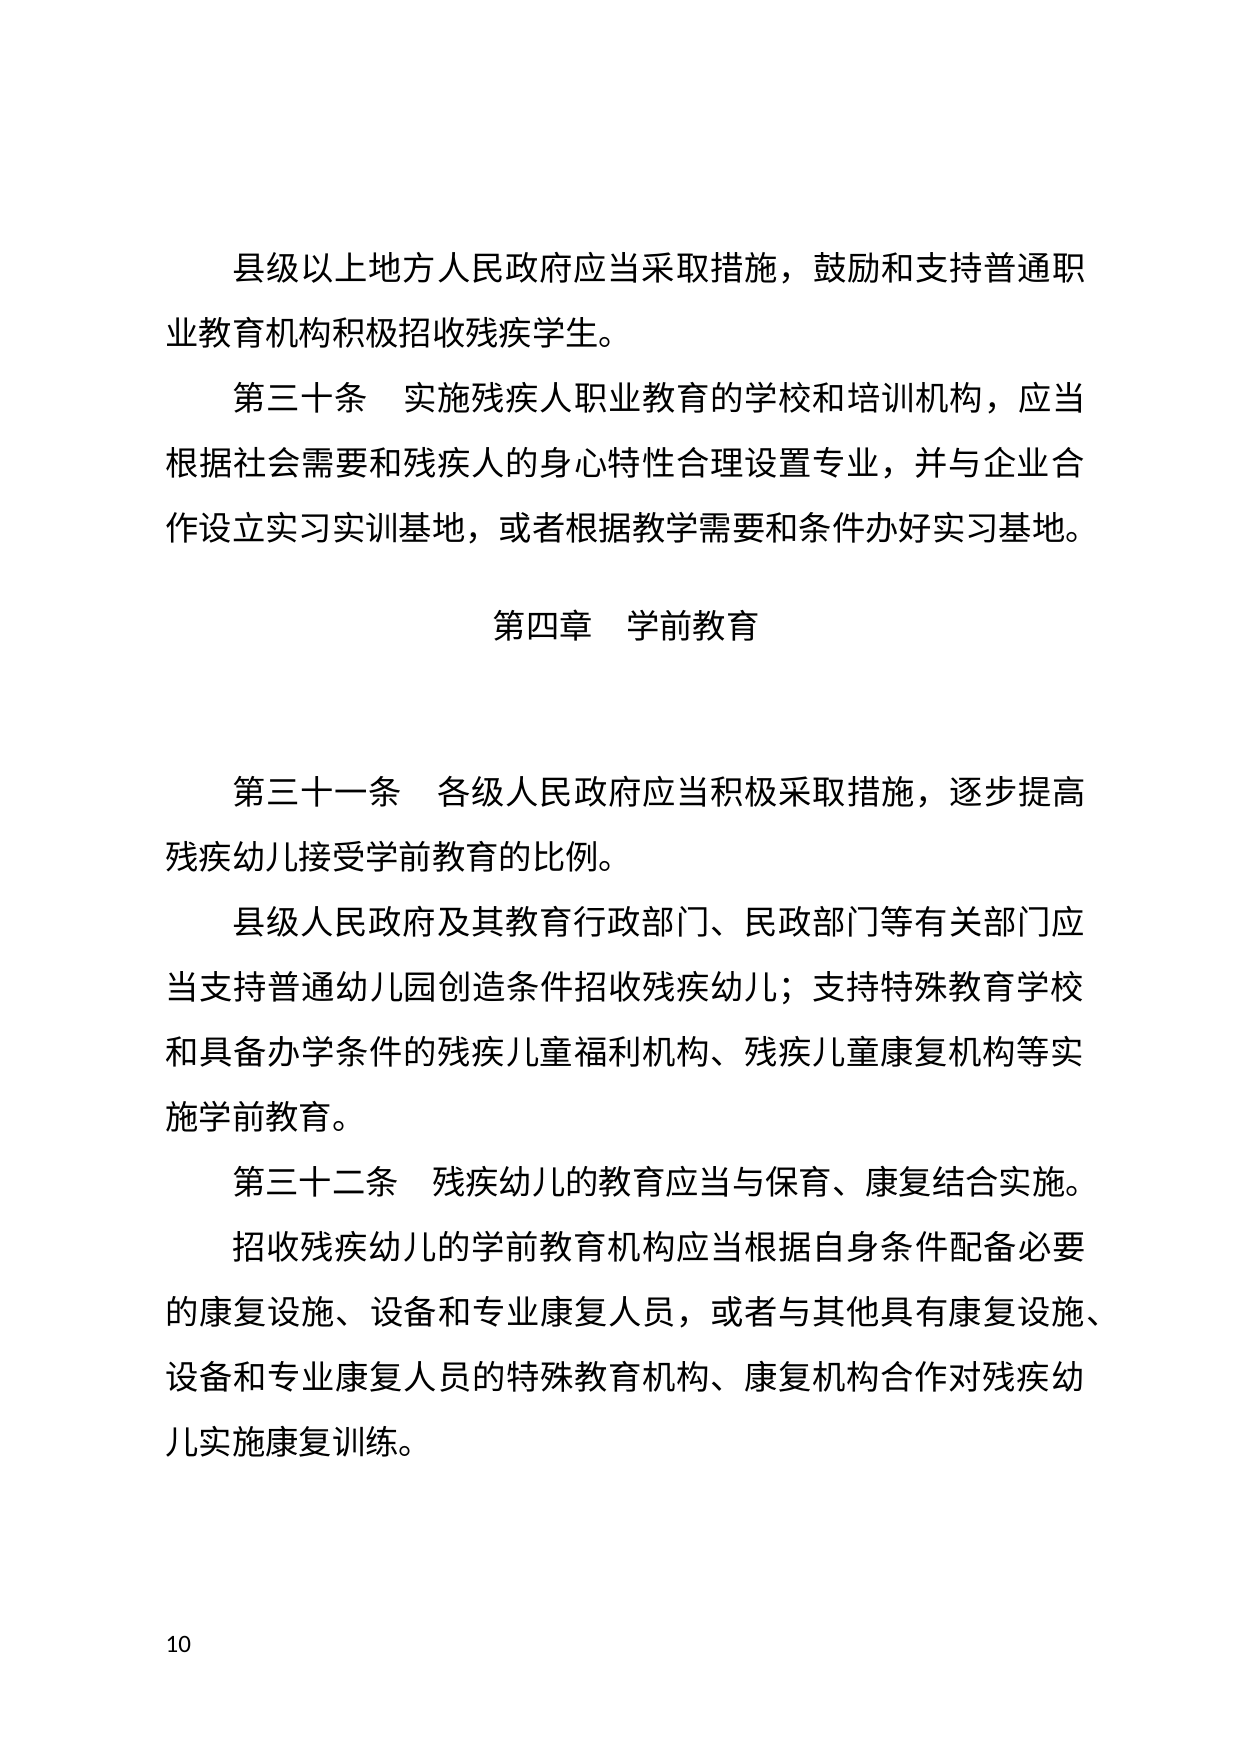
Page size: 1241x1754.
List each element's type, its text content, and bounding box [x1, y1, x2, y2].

subtitle 第四章 学前教育 [165, 591, 1087, 656]
text 第三十二条 残疾幼儿的教育应当与保育、康复结合实施。 [165, 1147, 1087, 1212]
text 第三十条 实施残疾人职业教育的学校和培训机构，应当根据社会需要和残疾人的身心特性合理设置专业，并与企业合作设立实习实训基地，或者根据教学需要和条件办好实习基地。 [165, 363, 1087, 558]
text 县级以上地方人民政府应当采取措施，鼓励和支持普通职业教育机构积极招收残疾学生。 [165, 233, 1087, 363]
text 招收残疾幼儿的学前教育机构应当根据自身条件配备必要的康复设施、设备和专业康复人员，或者与其他具有康复设施、设备和专业康复人员的特殊教育机构、康复机构合作对残疾幼儿实施康复训练。 [165, 1212, 1087, 1472]
text 第三十一条 各级人民政府应当积极采取措施，逐步提高残疾幼儿接受学前教育的比例。 [165, 757, 1087, 887]
text 县级人民政府及其教育行政部门、民政部门等有关部门应当支持普通幼儿园创造条件招收残疾幼儿；支持特殊教育学校和具备办学条件的残疾儿童福利机构、残疾儿童康复机构等实施学前教育。 [165, 887, 1087, 1147]
